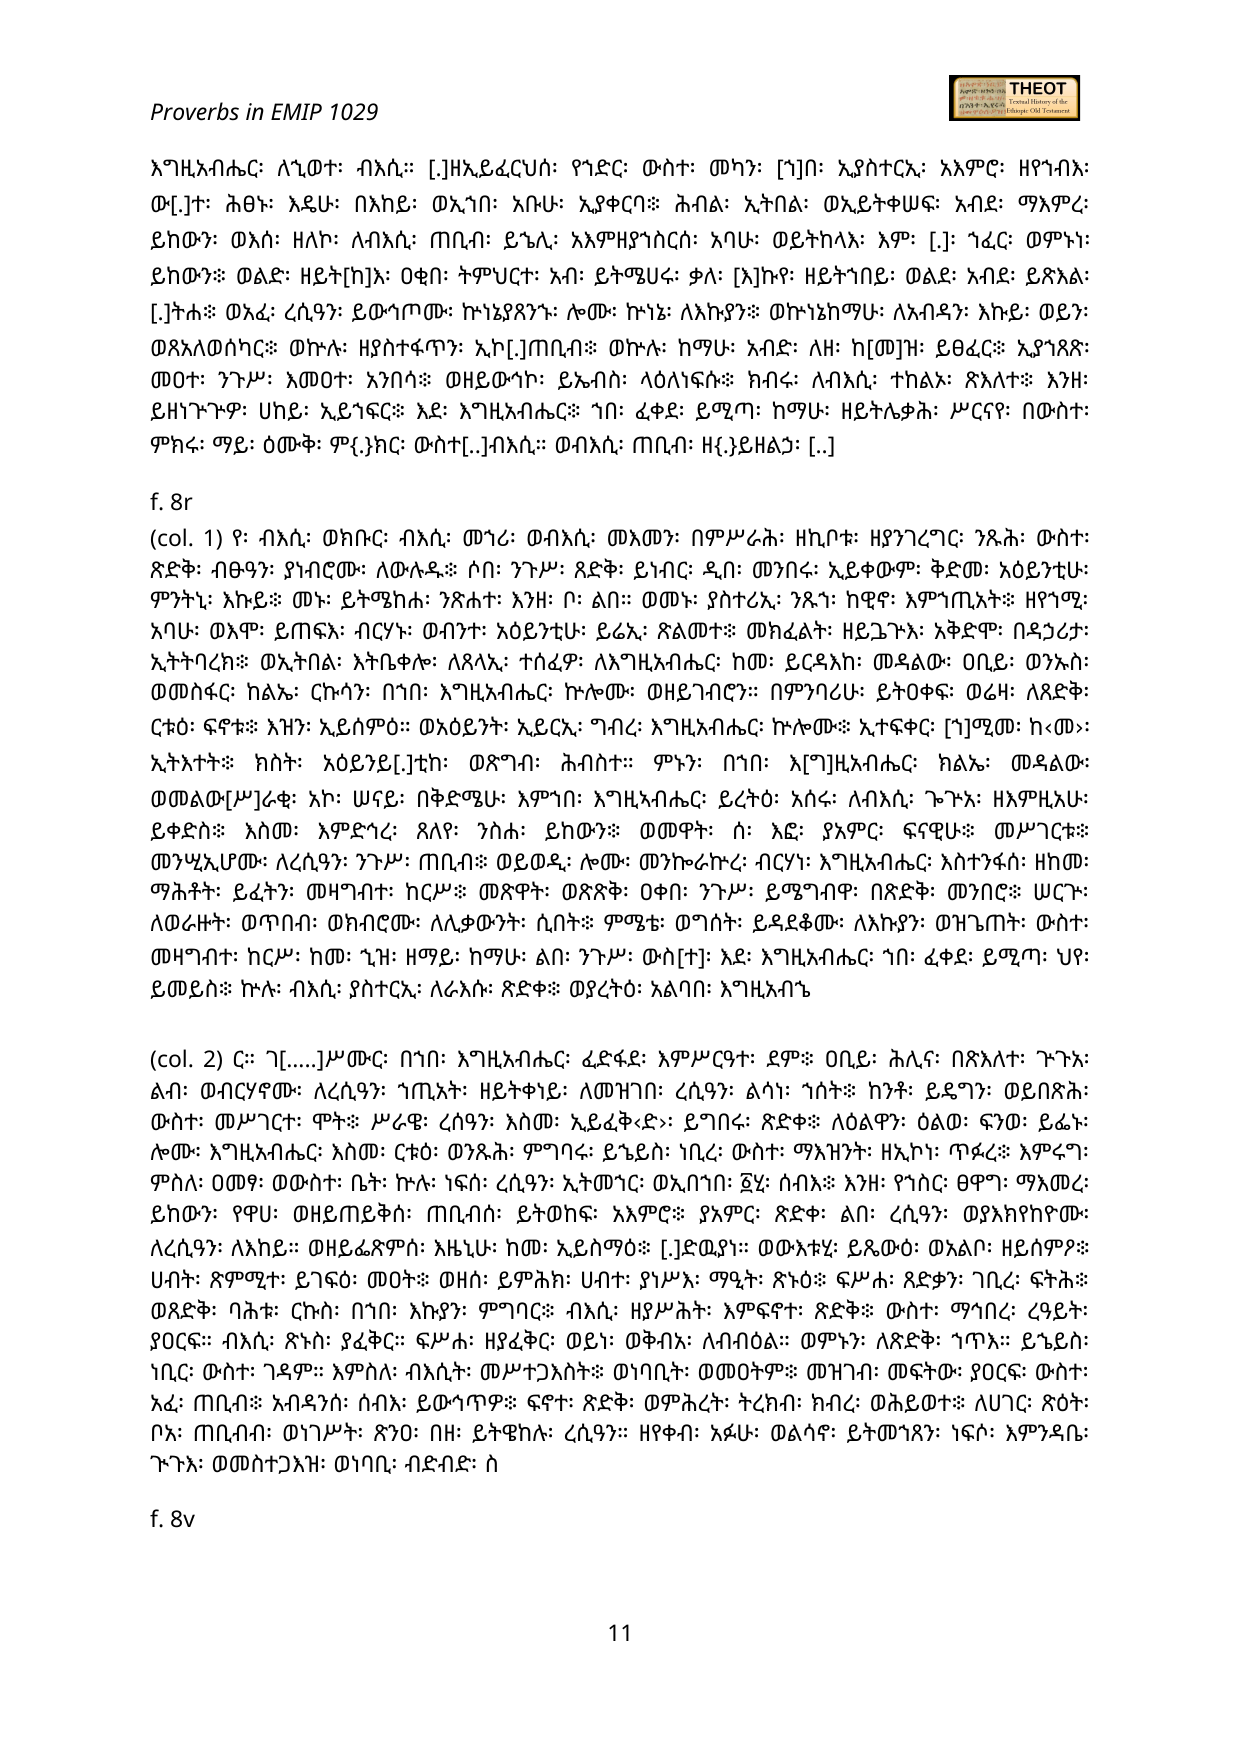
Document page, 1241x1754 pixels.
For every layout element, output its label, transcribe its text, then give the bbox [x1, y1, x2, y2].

text (col. 1) የ፡ ብእሲ፡ ወክቡር፡ ብእሲ፡ መኀሪ፡ ወብእሲ፡ መእመን፡ በምሥራሕ፡ ዘኪቦቱ፡ ዘያንገረግር፡ ንጹሕ፡ ውስተ፡ ጽድቅ፡ ብፁዓን፡ ያነብሮሙ፡ ለውሉዱ፨ ሶበ፡ ንጉሥ፡ ጸድቅ፡ ይነብር፡ ዲበ፡ መንበሩ፡ ኢይቀውም፡ ቅድመ፡ አዕይንቲሁ፡ ምንትኒ፡ እኩይ፨ መኑ፡ ይትሜከሐ፡ ንጽሐተ፡ እንዘ፡ ቦ፡ ልበ። ወመኑ፡ ያስተሪኢ፡ ንጹኀ፡ ከዊኖ፡ እምኀጢአት፨ ዘየኀሚ፡ አባሁ፡ ወእሞ፡ ይጠፍእ፡ ብርሃኑ፡ ወብንተ፡ አዕይንቲሁ፡ ይሬኢ፡ ጽልመተ፨ መክፈልት፡ ዘይጔጕእ፡ አቅድሞ፡ በዳኃሪታ፡ ኢትትባረክ፨ ወኢትበል፡ እትቤቀሎ፡ ለጸላኢ፡ ተሰፈዎ፡ ለእግዚአብሔር፡ ከመ፡ ይርዳእከ፡ መዳልው፡ ዐቢይ፡ ወንኡስ፡ ወመስፋር፡ ከልኤ፡ ርኩሳን፡ በኀበ፡ እግዚአብሔር፡ ኵሎሙ፡ ወዘይገብሮን። በምንባሪሁ፡ ይትዐቀፍ፡ ወሬዛ፡ ለጸድቅ፡ ርቱዕ፡ ፍኖቱ፨ እዝን፡ ኢይሰምዕ። ወአዕይንት፡ ኢይርኢ፡ ግብረ፡ እግዚአብሔር፡ ኵሎሙ፨ ኢተፍቀር፡ [ኀ]ሚመ፡ ከ‹መ›፡ ኢትእተት፨ ክስት፡ አዕይንይ[.]ቲከ፡ ወጽግብ፡ ሕብስተ። ምኑን፡ በኀበ፡ እ[ግ]ዚአብሔር፡ ክልኤ፡ መዳልው፡ ወመልው[ሥ]ራቂ፡ አኮ፡ ሠናይ፡ በቅድሜሁ፡ እምኀበ፡ እግዚኣብሔር፡ ይረትዕ፡ አሰሩ፡ ለብእሲ፡ ጐጕአ፡ ዘእምዚአሁ፡ ይቀድስ፨ እስመ፡ እምድኅረ፡ ጸለየ፡ ንስሐ፡ ይከውን፨ ወመዋት፡ ሰ፡ እፎ፡ ያአምር፡ ፍናዊሁ፨ መሥገርቱ፨ መንሢኢሆሙ፡ ለረሲዓን፡ ንጉሥ፡ ጠቢብ፨ ወይወዲ፡ ሎሙ፡ መንኰራኵረ፡ ብርሃነ፡ እግዚአብሔር፡ እስተንፋሰ፡ ዘከመ፡ ማሕቶት፡ ይፈትን፡ መዛግብተ፡ ከርሥ፨ መጽዋት፡ ወጽጽቅ፡ ዐቀበ፡ ንጉሥ፡ ይሜግብዋ፡ በጽድቅ፡ መንበሮ፨ ሠርጕ፡ ለወራዙት፡ ወጥበብ፡ ወክብሮሙ፡ ለሊቃውንት፡ ሲበት፨ ምሜቴ፡ ወግሰት፡ ይዳደቆሙ፡ ለእኩያን፡ ወዝጌጠት፡ ውስተ፡ መዛግብተ፡ ከርሥ፡ ከመ፡ ኂዝ፡ ዘማይ፡ ከማሁ፡ ልበ፡ ንጉሥ፡ ውስ[ተ]፡ እደ፡ እግዚአብሔር፡ ኀበ፡ ፈቀደ፡ ይሚጣ፡ ህየ፡ ይመይስ፨ ኵሉ፡ ብእሲ፡ ያስተርኢ፡ ለራእሱ፡ ጽድቀ፨ ወያረትዕ፡ አልባበ፡ እግዚአብኄ [150, 522, 1090, 1003]
picture [949, 75, 1081, 121]
text f. 8r [150, 486, 1090, 517]
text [150, 152, 1090, 460]
text (col. 2) ር። ገ[…..]ሥሙር፡ በኀበ፡ እግዚአብሔር፡ ፈድፋደ፡ እምሥርዓተ፡ ደም፨ ዐቢይ፡ ሕሊና፡ በጽእለተ፡ ጕጉአ፡ ልብ፡ ወብርሃኖሙ፡ ለረሲዓን፡ ኀጢአት፡ ዘይትቀነይ፡ ለመዝገበ፡ ረሲዓን፡ ልሳነ፡ ኀሰት፨ ከንቶ፡ ይዴግን፡ ወይበጽሕ፡ ውስተ፡ መሥገርተ፡ ሞት፨ ሥራዌ፡ ረሰዓን፡ እስመ፡ ኢይፈቅ‹ድ›፡ ይግበሩ፡ ጽድቀ፨ ለዕልዋን፡ ዕልወ፡ ፍንወ፡ ይፌኑ፡ ሎሙ፡ እግዚአብሔር፡ እስመ፡ ርቱዕ፡ ወንጹሕ፡ ምግባሩ፡ ይኄይስ፡ ነቢረ፡ ውስተ፡ ማእዝንት፡ ዘኢኮነ፡ ጥፉረ፨ እምሩግ፡ ምስለ፡ ዐመፃ፡ ወውስተ፡ ቤት፡ ኵሉ፡ ነፍሰ፡ ረሲዓን፡ ኢትመኀር፡ ወኢበኀበ፡ ፩ሂ፡ ሰብእ፨ እንዘ፡ የኀስር፡ ፀዋግ፡ ማእመረ፡ ይከውን፡ የዋሀ፡ ወዘይጠይቅሰ፡ ጠቢብሰ፡ ይትወከፍ፡ አእምሮ፨ ያአምር፡ ጽድቀ፡ ልበ፡ ረሲዓን፡ ወያእክየከዮሙ፡ ለረሲዓን፡ ለእከይ። ወዘይፌጽምሰ፡ እዜኒሁ፡ ከመ፡ ኢይስማዕ፨ [.]ድዉያነ። ወውእቱሂ፡ ይጼውዕ፡ ወአልቦ፡ ዘይሰምዖ፨ ሀብት፡ ጽምሚተ፡ ይገፍዕ፡ መዐት፨ ወዘሰ፡ ይምሕክ፡ ሀብተ፡ ያነሥእ፡ ማዒት፡ ጽኑዕ፨ ፍሥሐ፡ ጸድቃን፡ ገቢረ፡ ፍትሕ፨ ወጸድቅ፡ ባሕቱ፡ ርኩስ፡ በኀበ፡ እኩያን፡ ምግባር፨ ብእሲ፡ ዘያሥሕት፡ እምፍኖተ፡ ጽድቅ፨ ውስተ፡ ማኅበረ፡ ረዓይት፡ ያዐርፍ። ብእሲ፡ ጽኑስ፡ ያፈቅር። ፍሥሐ፡ ዘያፈቅር፡ ወይነ፡ ወቅብአ፡ ለብብዕል። ወምኑን፡ ለጽድቅ፡ ኀጥእ። ይኄይስ፡ ነቢር፡ ውስተ፡ ገዳም። እምስለ፡ ብእሲት፡ መሥተጋእስት፨ ወነባቢት፡ ወመዐትም፨ መዝገብ፡ መፍትው፡ ያዐርፍ፡ ውስተ፡ አፈ፡ ጠቢብ፨ አብዳንሰ፡ ሰብእ፡ ይውኅጥዎ፨ ፍኖተ፡ ጽድቅ፡ ወምሕረት፡ ትረክብ፡ ክብረ፡ ወሕይወተ፨ ለሀገር፡ ጽዕት፡ ቦአ፡ ጠቢብብ፡ ወነገሥት፡ ጽንዐ፡ በዘ፡ ይትዌከሉ፡ ረሲዓን። ዘየቀብ፡ አፉሁ፡ ወልሳኖ፡ ይትመኀጸን፡ ነፍሶ፡ እምንዳቤ፡ ጒጉእ፡ ወመስተጋእዝ፡ ወነባቢ፡ ብድብድ፡ ስ [150, 1043, 1090, 1478]
text f. 8v [150, 1502, 1090, 1534]
